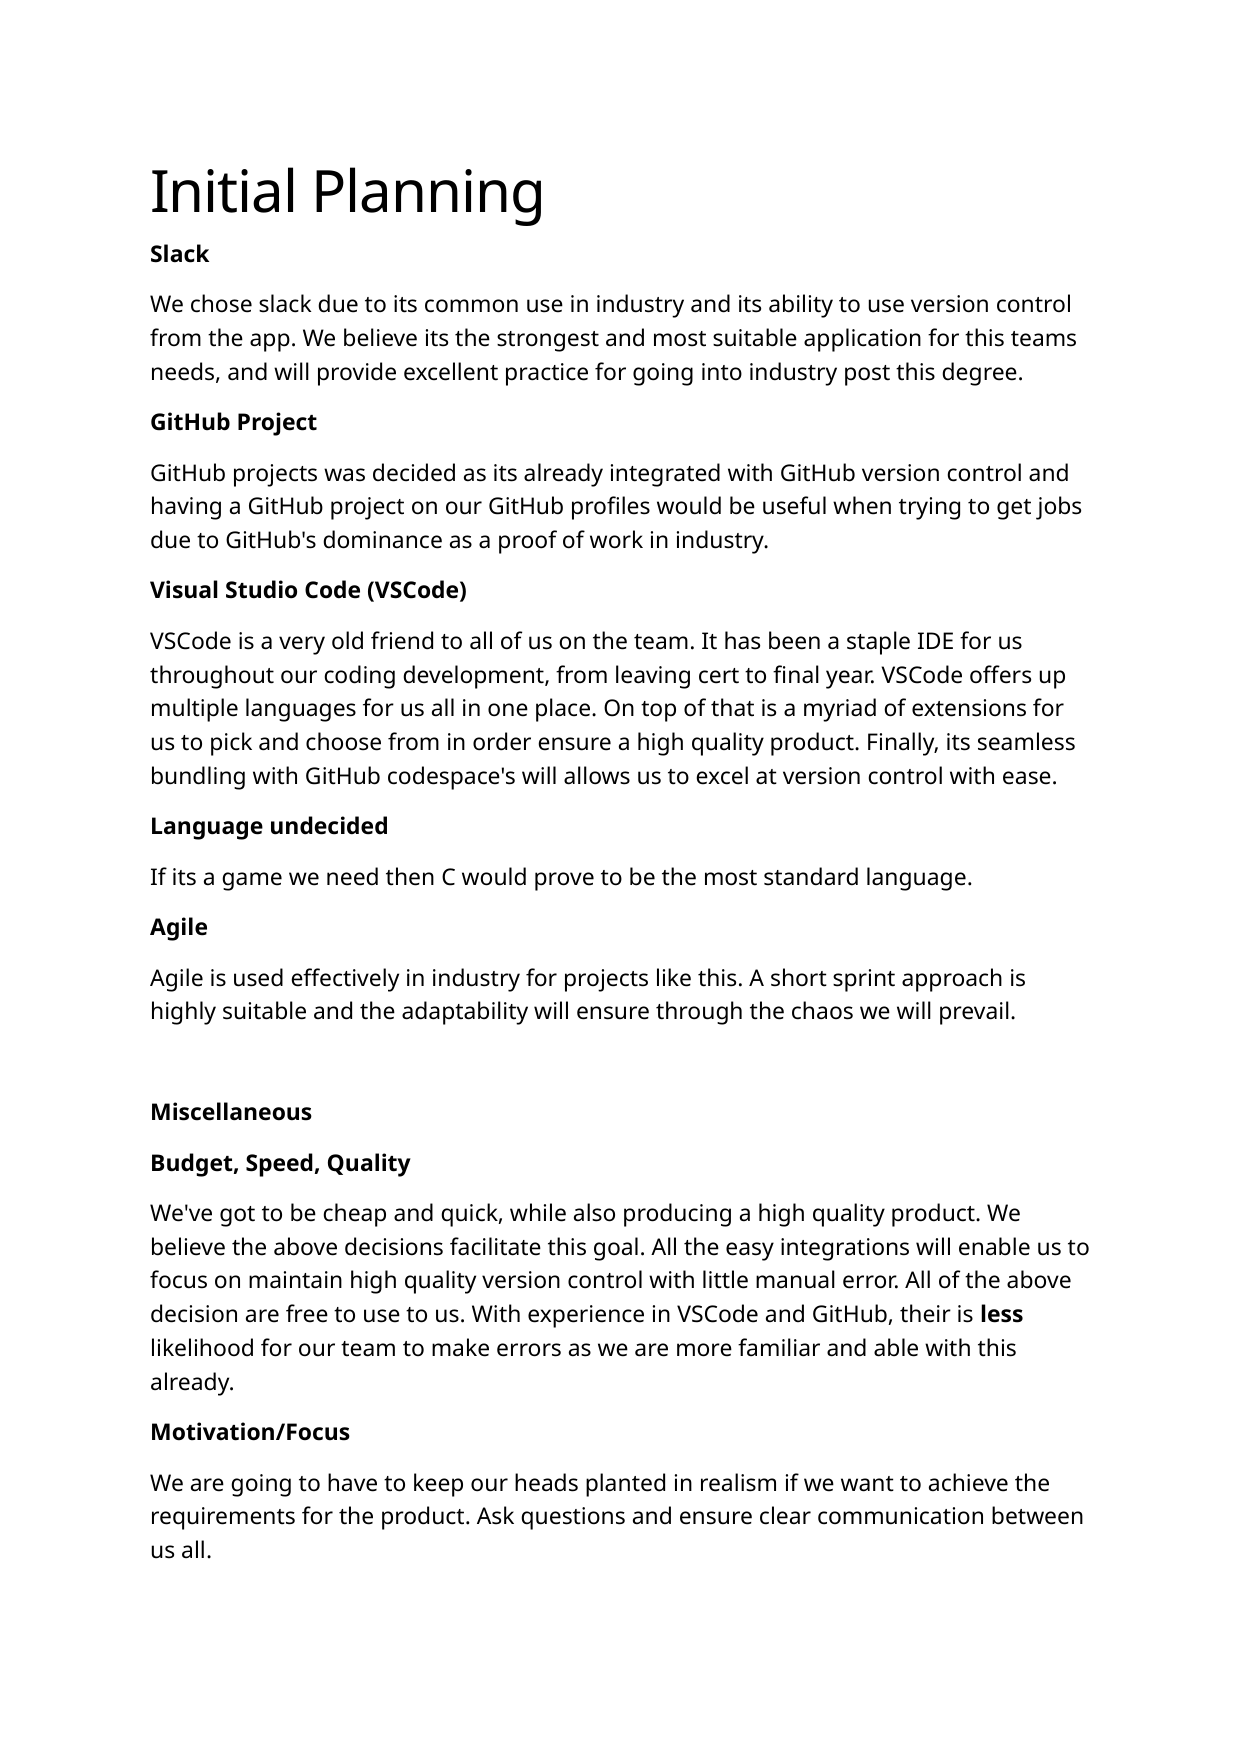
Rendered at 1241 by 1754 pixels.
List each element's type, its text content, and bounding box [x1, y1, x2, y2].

text Language undecided [150, 810, 1090, 842]
text Miscellaneous [150, 1096, 1090, 1127]
text VSCode is a very old friend to all of us on the team. It has been a staple IDE for us throughout our coding development, from leaving cert to final year. VSCode offers up multiple languages for us all in one place. On top of that is a myriad of extensions for us to pick and choose from in order ensure a high quality product. Finally, its seamless bundling with GitHub codespace's will allows us to excel at version control with ease. [150, 625, 1090, 791]
title Initial Planning [150, 150, 1090, 229]
text Agile [150, 911, 1090, 942]
text Budget, Speed, Quality [150, 1147, 1090, 1178]
text Visual Studio Code (VSCode) [150, 574, 1090, 606]
text We've got to be cheap and quick, while also producing a high quality product. We believe the above decisions facilitate this goal. All the easy integrations will enable us to focus on maintain high quality version control with little manual error. All of the above decision are free to use to us. With experience in VSCode and GitHub, their is less likelihood for our team to make errors as we are more familiar and able with this already. [150, 1197, 1090, 1397]
text We are going to have to keep our heads planted in realism if we want to achieve the requirements for the product. Ask questions and ensure clear communication between us all. [150, 1467, 1090, 1565]
text We chose slack due to its common use in industry and its ability to use version control from the app. We believe its the strongest and most suitable application for this teams needs, and will provide excellent practice for going into industry post this degree. [150, 288, 1090, 387]
text Motivation/Focus [150, 1416, 1090, 1447]
text GitHub Project [150, 406, 1090, 437]
text If its a game we need then C would prove to be the most standard language. [150, 861, 1090, 892]
text Slack [150, 238, 1090, 269]
text GitHub projects was decided as its already integrated with GitHub version control and having a GitHub project on our GitHub profiles would be useful when trying to get jobs due to GitHub's dominance as a proof of work in industry. [150, 457, 1090, 555]
text Agile is used effectively in industry for projects like this. A short sprint approach is highly suitable and the adaptability will ensure through the chaos we will prevail. [150, 962, 1090, 1027]
